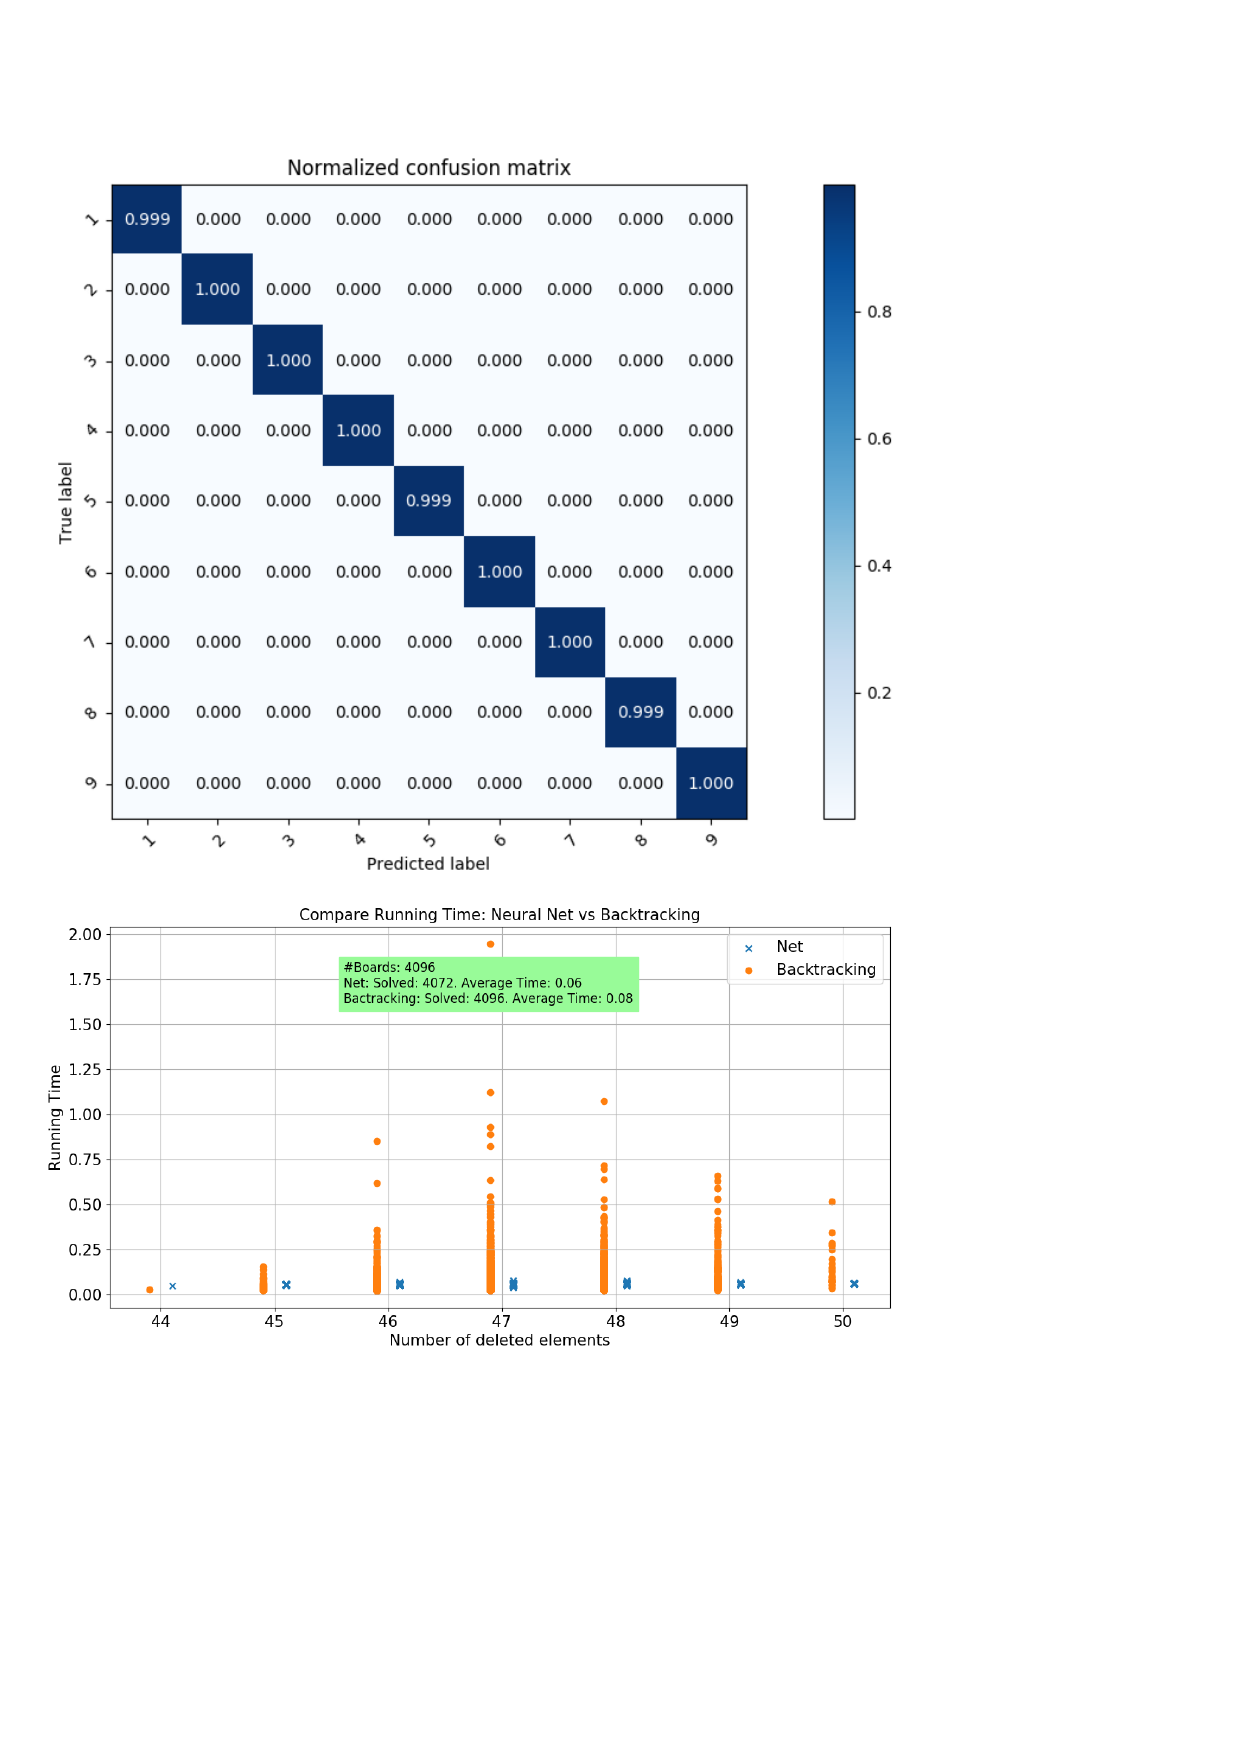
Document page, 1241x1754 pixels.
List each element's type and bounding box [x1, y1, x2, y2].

picture [37, 150, 903, 890]
picture [37, 891, 903, 1357]
